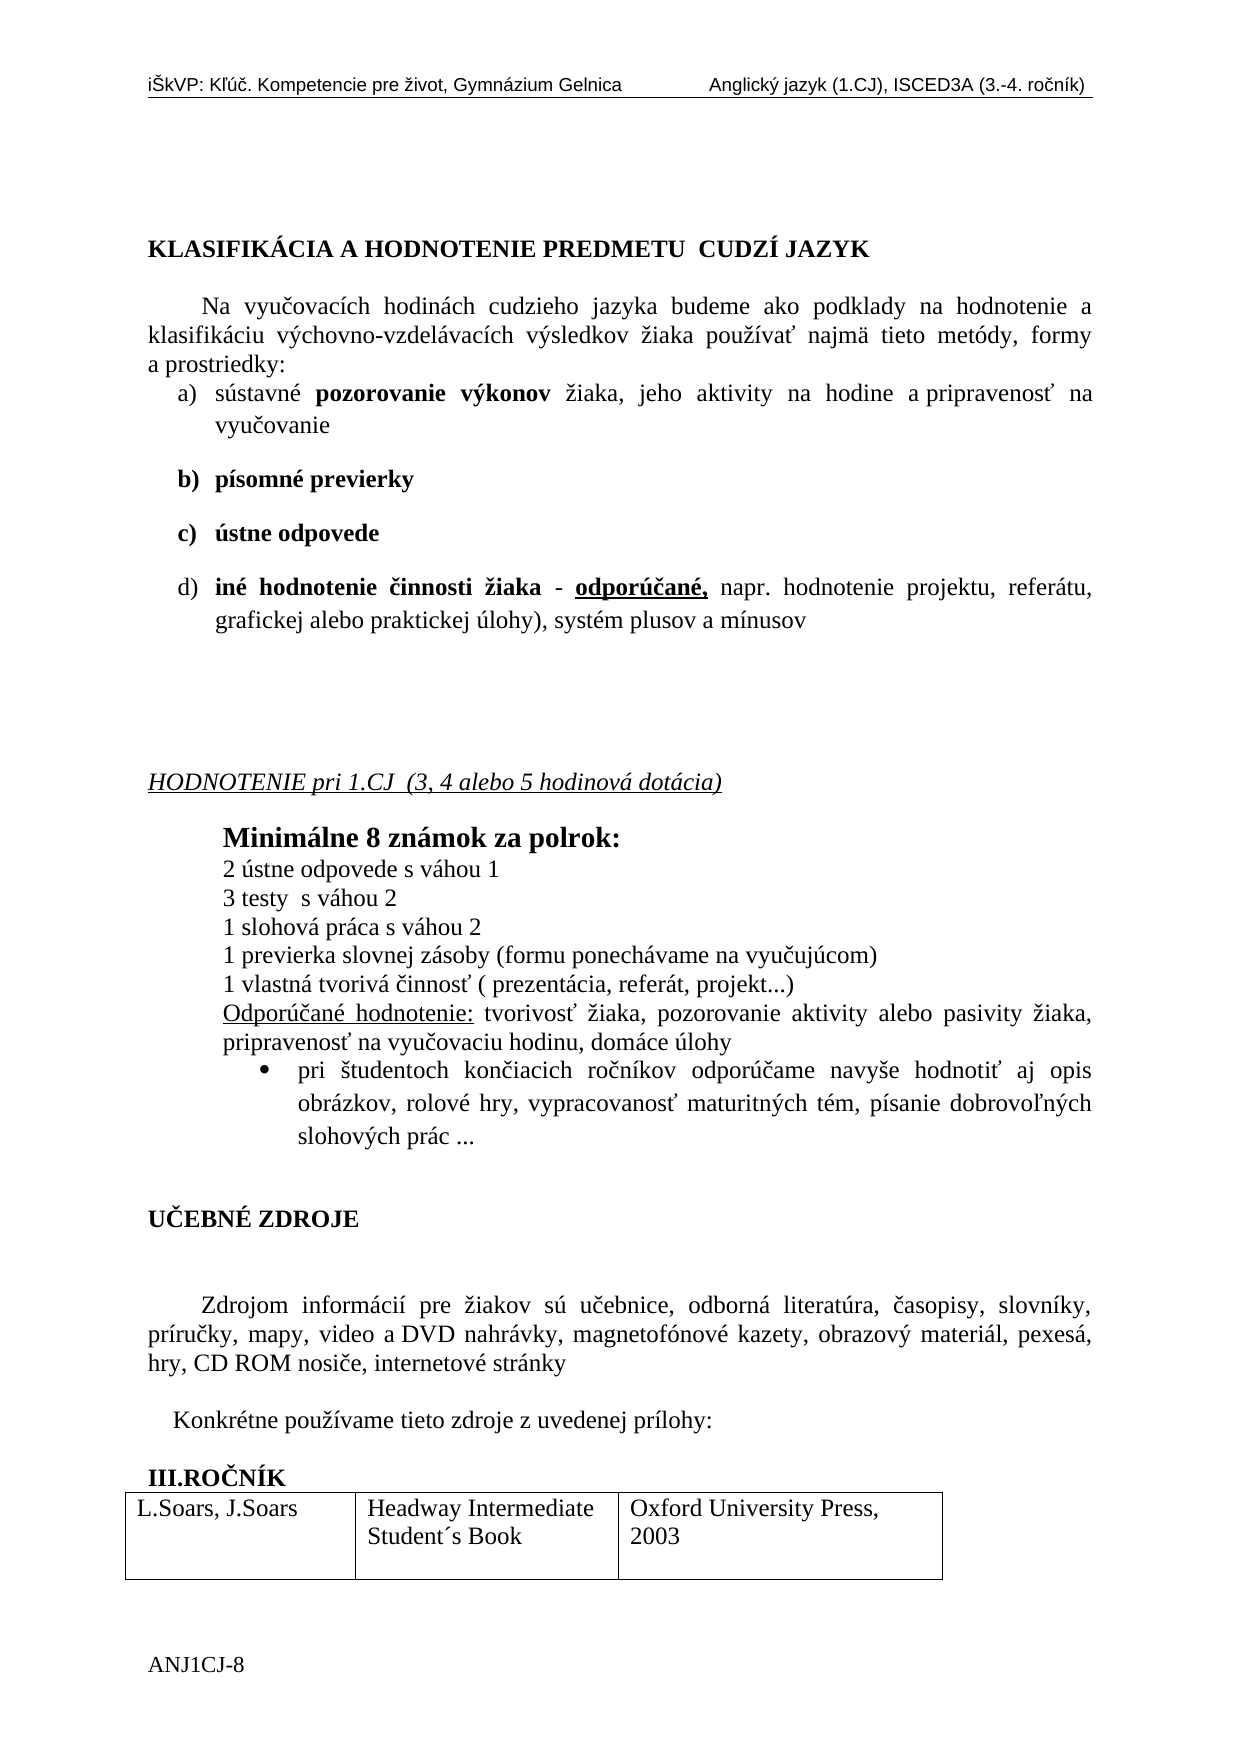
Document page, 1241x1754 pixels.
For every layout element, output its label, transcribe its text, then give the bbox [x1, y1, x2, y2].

text 1 slohová práca s váhou 2 [223, 912, 1093, 940]
list ústne odpovede [177, 518, 1093, 547]
list iné hodnotenie činnosti žiaka - odporúčané, napr. hodnotenie projektu, referátu, grafickej alebo praktickej úlohy), systém plusov a mínusov [177, 572, 1093, 634]
list písomné previerky [177, 464, 1093, 493]
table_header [619, 1493, 942, 1579]
text UČEBNÉ ZDROJE [148, 1204, 1093, 1233]
text 1 vlastná tvorivá činnosť ( prezentácia, referát, projekt...) [223, 969, 1093, 998]
text KLASIFIKÁCIA A HODNOTENIE PREDMETU CUDZÍ JAZYK [148, 234, 1093, 263]
text Na vyučovacích hodinách cudzieho jazyka budeme ako podklady na hodnotenie a klasifikáciu výchovno-vzdelávacích výsledkov žiaka používať najmä tieto metódy, formy a prostriedky: [148, 291, 1093, 378]
table_header L.Soars, J.Soars [126, 1493, 355, 1579]
text Zdrojom informácií pre žiakov sú učebnice, odborná literatúra, časopisy, slovníky, príručky, mapy, video a DVD nahrávky, magnetofónové kazety, obrazový materiál, pexesá, hry, CD ROM nosiče, internetové stránky [148, 1290, 1093, 1377]
text Konkrétne používame tieto zdroje z uvedenej prílohy: [148, 1405, 1093, 1434]
list pri študentoch končiacich ročníkov odporúčame navyše hodnotiť aj opis obrázkov, rolové hry, vypracovanosť maturitných tém, písanie dobrovoľných slohových prác ... [260, 1055, 1093, 1150]
list sústavné pozorovanie výkonov žiaka, jeho aktivity na hodine a pripravenosť na vyučovanie [177, 378, 1093, 439]
text 3 testy s váhou 2 [223, 883, 1093, 912]
text III.ROČNÍK [148, 1463, 1093, 1492]
text Minimálne 8 známok za polrok: [223, 821, 1093, 854]
text 1 previerka slovnej zásoby (formu ponechávame na vyučujúcom) [223, 940, 1093, 969]
text HODNOTENIE pri 1.CJ (3, 4 alebo 5 hodinová dotácia) [148, 767, 1093, 796]
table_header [356, 1493, 618, 1579]
text 2 ústne odpovede s váhou 1 [223, 854, 1093, 883]
text Odporúčané hodnotenie: tvorivosť žiaka, pozorovanie aktivity alebo pasivity žiaka, pripravenosť na vyučovaciu hodinu, domáce úlohy [223, 998, 1093, 1055]
